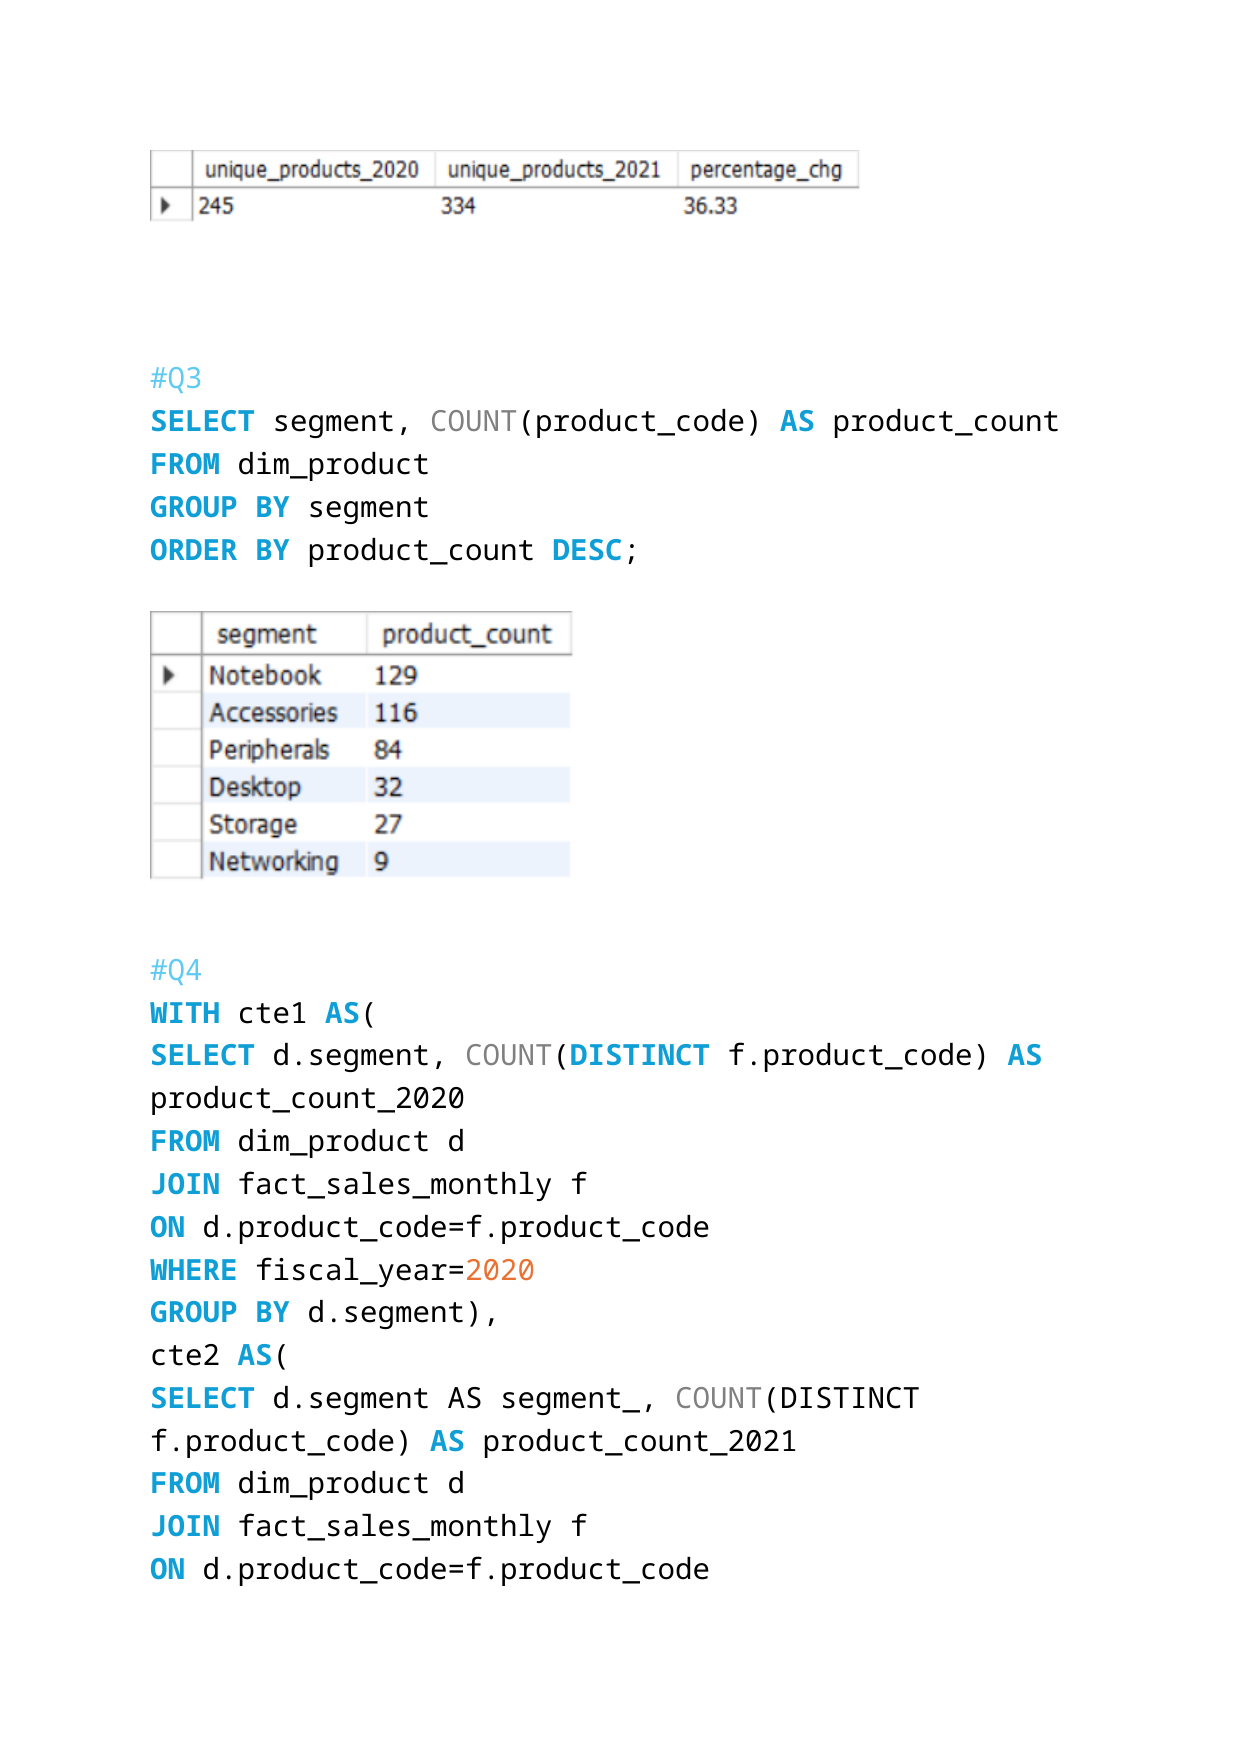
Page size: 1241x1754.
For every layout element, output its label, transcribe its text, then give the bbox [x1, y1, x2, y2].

text GROUP BY segment [150, 486, 1090, 526]
text #Q4 [150, 949, 1090, 989]
text FROM dim_product [150, 443, 1090, 483]
text JOIN fact_sales_monthly f [150, 1163, 1090, 1203]
text SELECT d.segment, COUNT(DISTINCT f.product_code) AS product_count_2020 [150, 1035, 1090, 1117]
text ORDER BY product_count DESC; [150, 529, 1090, 568]
picture [150, 150, 893, 316]
text JOIN fact_sales_monthly f [150, 1506, 1090, 1545]
text ON d.product_code=f.product_code [150, 1548, 1090, 1588]
text WHERE fiscal_year=2020 [150, 1249, 1090, 1288]
picture [150, 611, 688, 907]
text ON d.product_code=f.product_code [150, 1206, 1090, 1246]
text GROUP BY d.segment), [150, 1292, 1090, 1331]
text SELECT d.segment AS segment_, COUNT(DISTINCT f.product_code) AS product_count_2021 [150, 1377, 1090, 1460]
text FROM dim_product d [150, 1120, 1090, 1160]
text WITH cte1 AS( [150, 992, 1090, 1032]
text #Q3 [150, 358, 1090, 397]
text SELECT segment, COUNT(product_code) AS product_count [150, 400, 1090, 440]
text cte2 AS( [150, 1334, 1090, 1374]
text FROM dim_product d [150, 1463, 1090, 1502]
